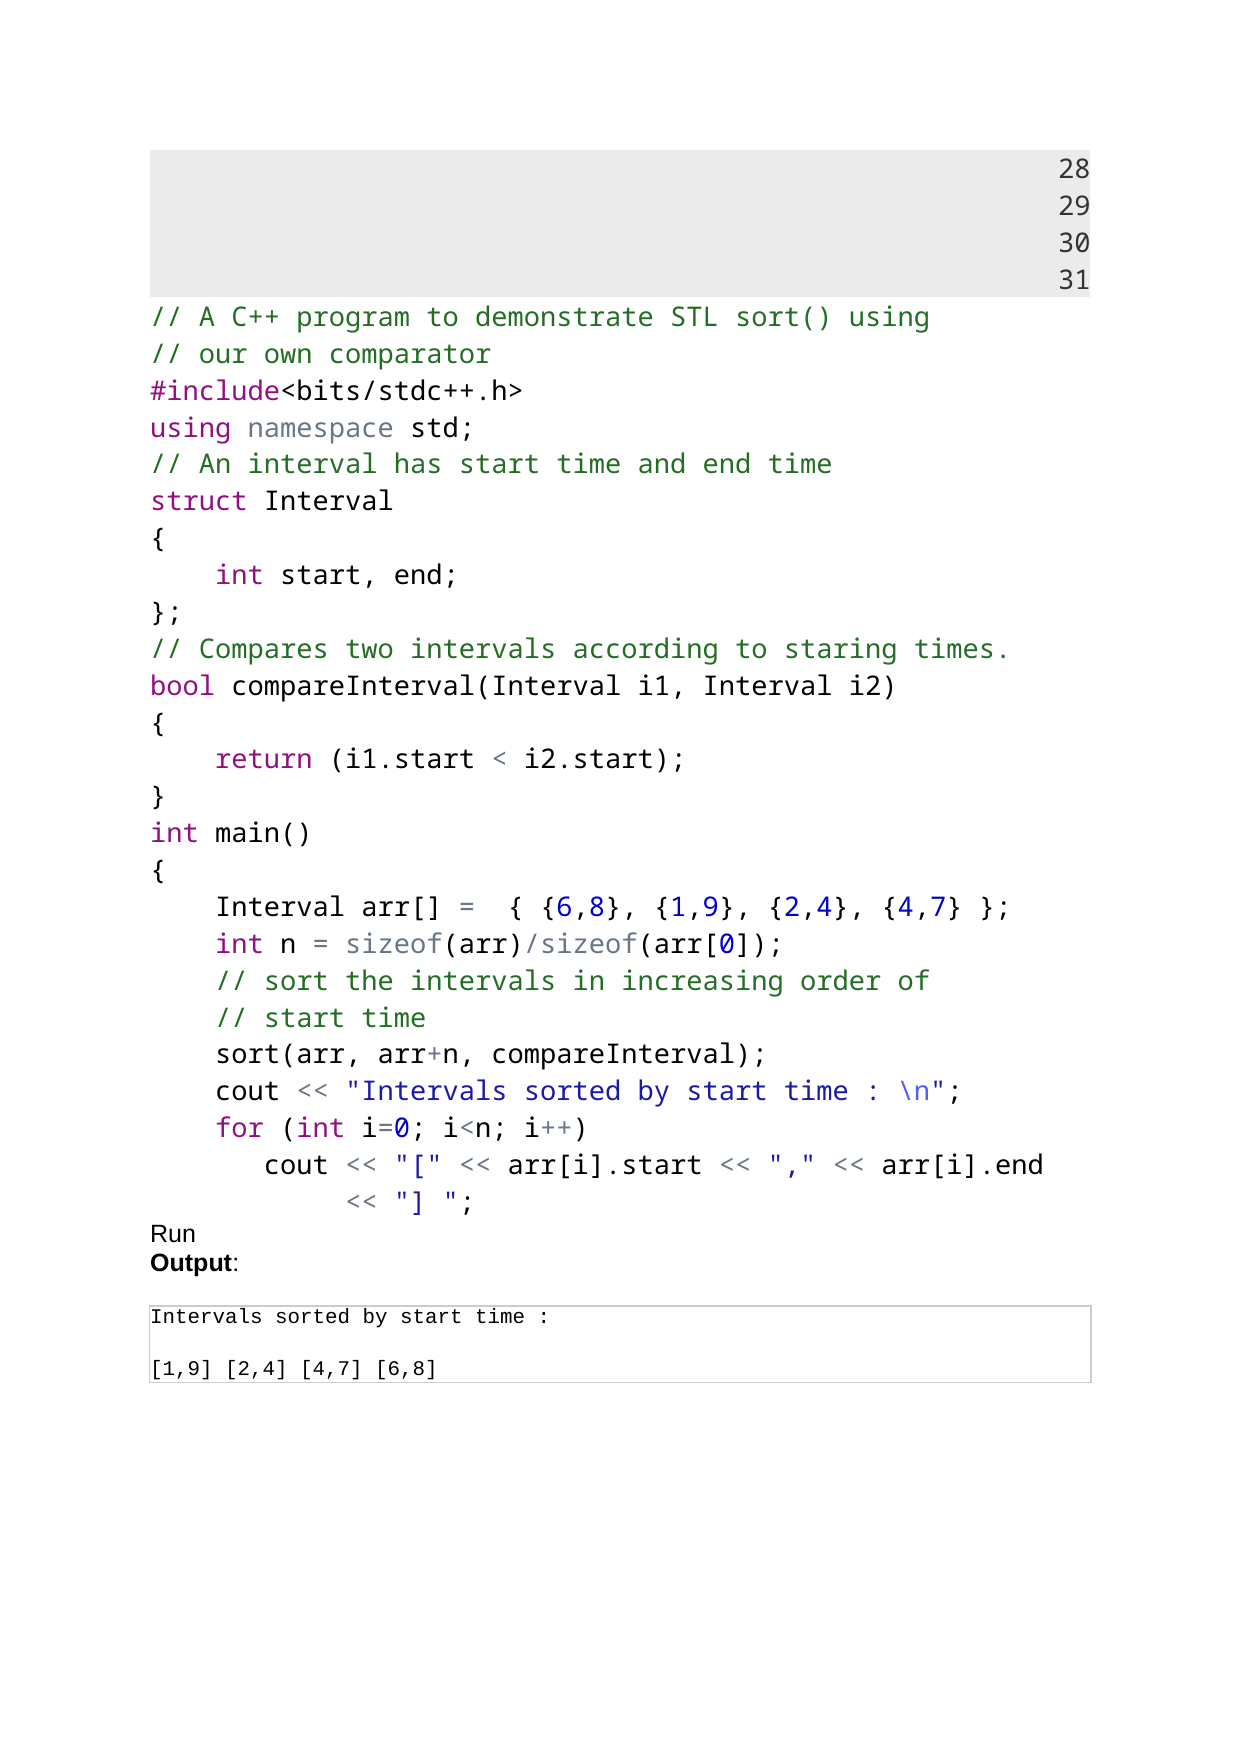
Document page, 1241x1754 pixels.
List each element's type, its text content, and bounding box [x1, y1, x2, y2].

text return (i1.start < i2.start); [150, 740, 1090, 777]
text { [150, 851, 1090, 887]
text struct Interval [150, 482, 1090, 519]
text { [150, 519, 1090, 556]
text cout << "Intervals sorted by start time : \n"; [150, 1072, 1090, 1109]
text Interval arr[] = { {6,8}, {1,9}, {2,4}, {4,7} }; [150, 887, 1090, 924]
text // our own comparator [150, 334, 1090, 371]
text // Compares two intervals according to staring times. [150, 629, 1090, 666]
text sort(arr, arr+n, compareInterval); [150, 1035, 1090, 1072]
text for (int i=0; i<n; i++) [150, 1109, 1090, 1146]
text using namespace std; [150, 408, 1090, 445]
text [1,9] [2,4] [4,7] [6,8] [150, 1357, 1090, 1382]
text Output: [150, 1248, 1090, 1305]
text { [150, 703, 1090, 740]
text bool compareInterval(Interval i1, Interval i2) [150, 666, 1090, 703]
text 31 [150, 261, 1090, 297]
text << "] "; [150, 1182, 1090, 1219]
text // An interval has start time and end time [150, 445, 1090, 482]
text #include<bits/stdc++.h> [150, 371, 1090, 408]
text // sort the intervals in increasing order of [150, 961, 1090, 998]
text 28 [150, 150, 1090, 187]
text int main() [150, 814, 1090, 851]
text // A C++ program to demonstrate STL sort() using [150, 297, 1090, 334]
text } [150, 777, 1090, 814]
text int start, end; [150, 556, 1090, 592]
text int n = sizeof(arr)/sizeof(arr[0]); [150, 924, 1090, 961]
text Intervals sorted by start time : [150, 1307, 1090, 1357]
text cout << "[" << arr[i].start << "," << arr[i].end [150, 1146, 1090, 1182]
text Run [150, 1219, 1090, 1248]
text 30 [150, 224, 1090, 261]
text }; [150, 592, 1090, 629]
text // start time [150, 998, 1090, 1035]
text 29 [150, 187, 1090, 224]
